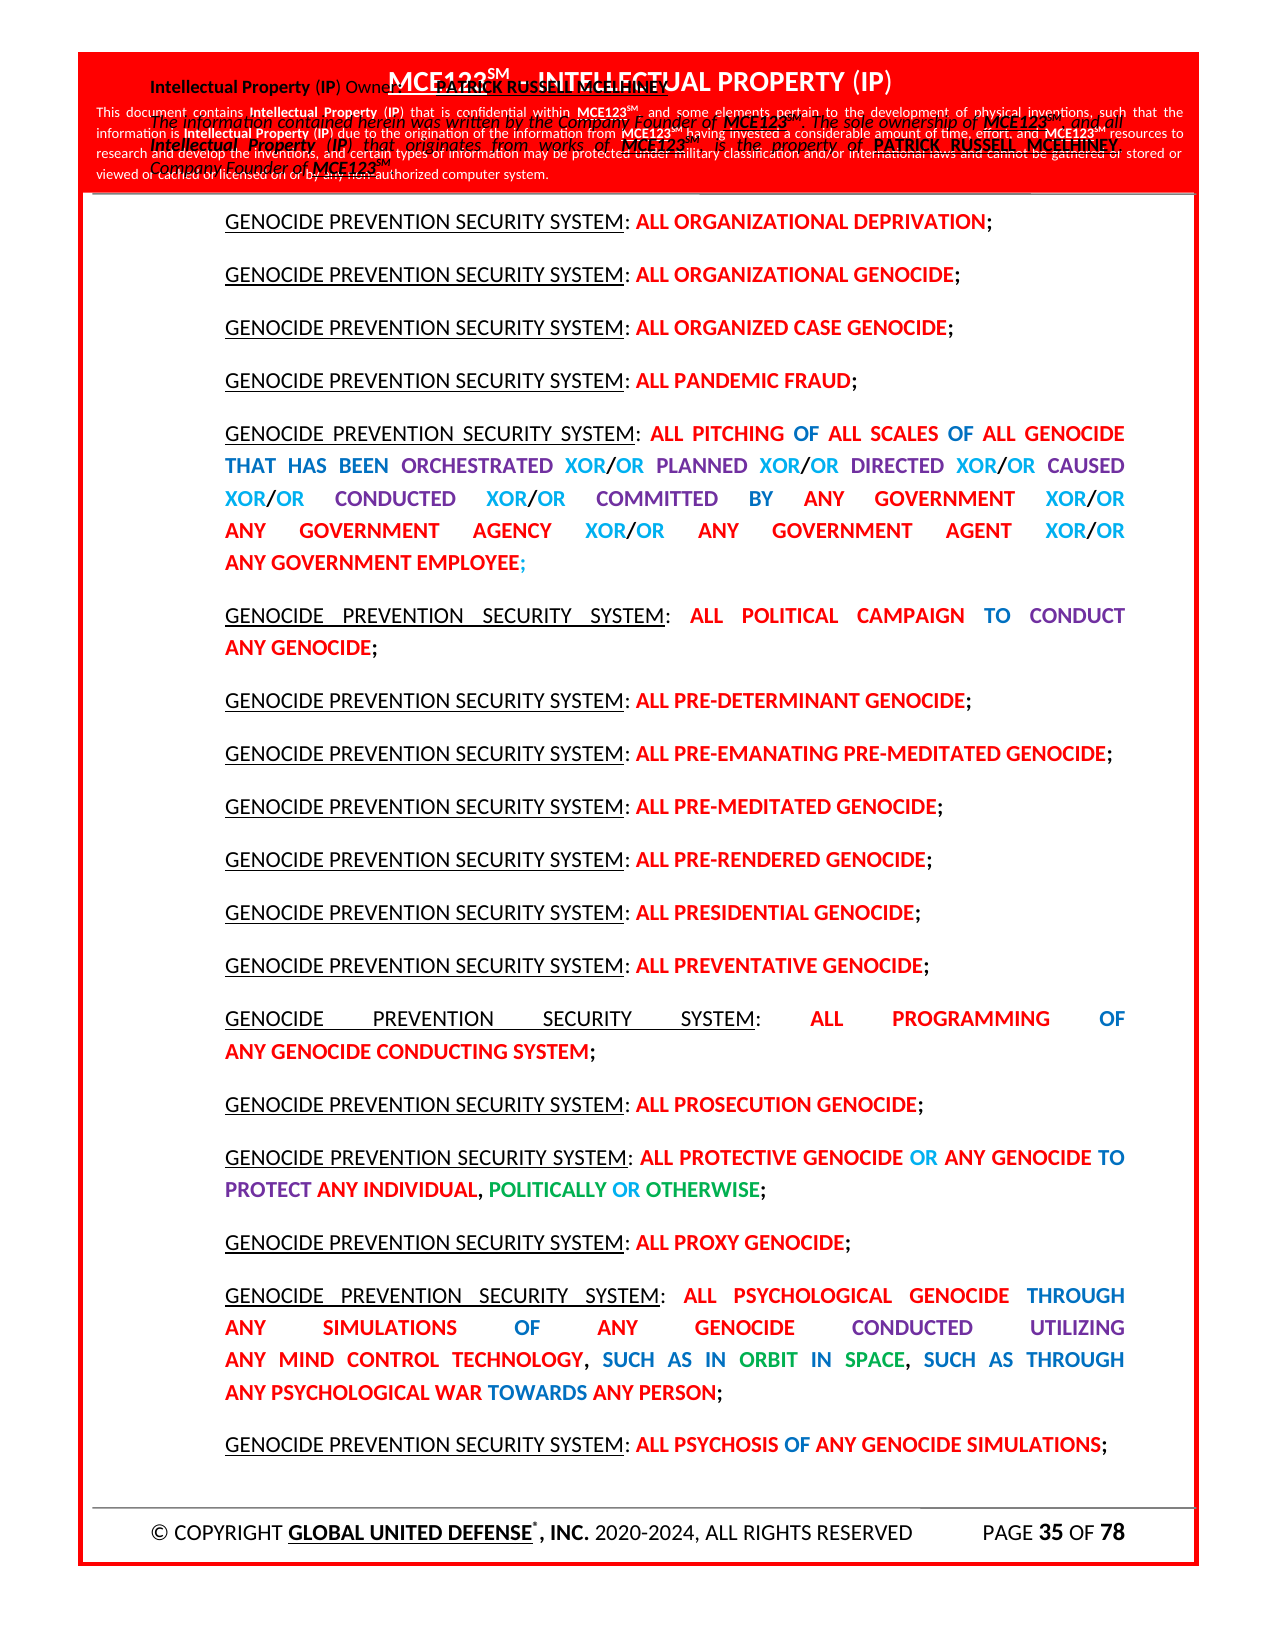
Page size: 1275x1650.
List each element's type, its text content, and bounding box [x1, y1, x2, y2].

text GENOCIDE PREVENTION SECURITY SYSTEM: ALL PSYCHOLOGICAL GENOCIDE THROUGH ANY SIMULATIONS OF ANY GENOCIDE CONDUCTED UTILIZING ANY MIND CONTROL TECHNOLOGY, SUCH AS IN ORBIT IN SPACE, SUCH AS THROUGH ANY PSYCHOLOGICAL WAR TOWARDS ANY PERSON; [225, 1281, 1125, 1406]
text GENOCIDE PREVENTION SECURITY SYSTEM: ALL PRE-RENDERED GENOCIDE; [225, 846, 1125, 873]
text GENOCIDE PREVENTION SECURITY SYSTEM: ALL ORGANIZATIONAL DEPRIVATION; [225, 207, 1125, 235]
text GENOCIDE PREVENTION SECURITY SYSTEM: ALL PSYCHOSIS OF ANY GENOCIDE SIMULATIONS; [225, 1431, 1125, 1459]
text GENOCIDE PREVENTION SECURITY SYSTEM: ALL PANDEMIC FRAUD; [225, 366, 1125, 394]
text GENOCIDE PREVENTION SECURITY SYSTEM: ALL ORGANIZED CASE GENOCIDE; [225, 313, 1125, 341]
text GENOCIDE PREVENTION SECURITY SYSTEM: ALL PROXY GENOCIDE; [225, 1228, 1125, 1256]
text GENOCIDE PREVENTION SECURITY SYSTEM: ALL PRESIDENTIAL GENOCIDE; [225, 898, 1125, 927]
text GENOCIDE PREVENTION SECURITY SYSTEM: ALL PROTECTIVE GENOCIDE OR ANY GENOCIDE TO PROTECT ANY INDIVIDUAL, POLITICALLY OR OTHERWISE; [225, 1143, 1125, 1203]
text GENOCIDE PREVENTION SECURITY SYSTEM: ALL PROGRAMMING OF ANY GENOCIDE CONDUCTING SYSTEM; [225, 1004, 1125, 1065]
text GENOCIDE PREVENTION SECURITY SYSTEM: ALL POLITICAL CAMPAIGN TO CONDUCT ANY GENOCIDE; [225, 601, 1125, 661]
text GENOCIDE PREVENTION SECURITY SYSTEM: ALL PITCHING OF ALL SCALES OF ALL GENOCIDE THAT HAS BEEN ORCHESTRATED XOR/OR PLANNED XOR/OR DIRECTED XOR/OR CAUSED XOR/OR CONDUCTED XOR/OR COMMITTED BY ANY GOVERNMENT XOR/OR ANY GOVERNMENT AGENCY XOR/OR ANY GOVERNMENT AGENT XOR/OR ANY GOVERNMENT EMPLOYEE; [225, 419, 1125, 576]
text GENOCIDE PREVENTION SECURITY SYSTEM: ALL PROSECUTION GENOCIDE; [225, 1090, 1125, 1118]
text GENOCIDE PREVENTION SECURITY SYSTEM: ALL PRE-DETERMINANT GENOCIDE; [225, 686, 1125, 714]
text GENOCIDE PREVENTION SECURITY SYSTEM: ALL ORGANIZATIONAL GENOCIDE; [225, 260, 1125, 288]
text GENOCIDE PREVENTION SECURITY SYSTEM: ALL PRE-EMANATING PRE-MEDITATED GENOCIDE; [225, 739, 1125, 767]
text GENOCIDE PREVENTION SECURITY SYSTEM: ALL PRE-MEDITATED GENOCIDE; [225, 792, 1125, 821]
text GENOCIDE PREVENTION SECURITY SYSTEM: ALL PREVENTATIVE GENOCIDE; [225, 952, 1125, 979]
